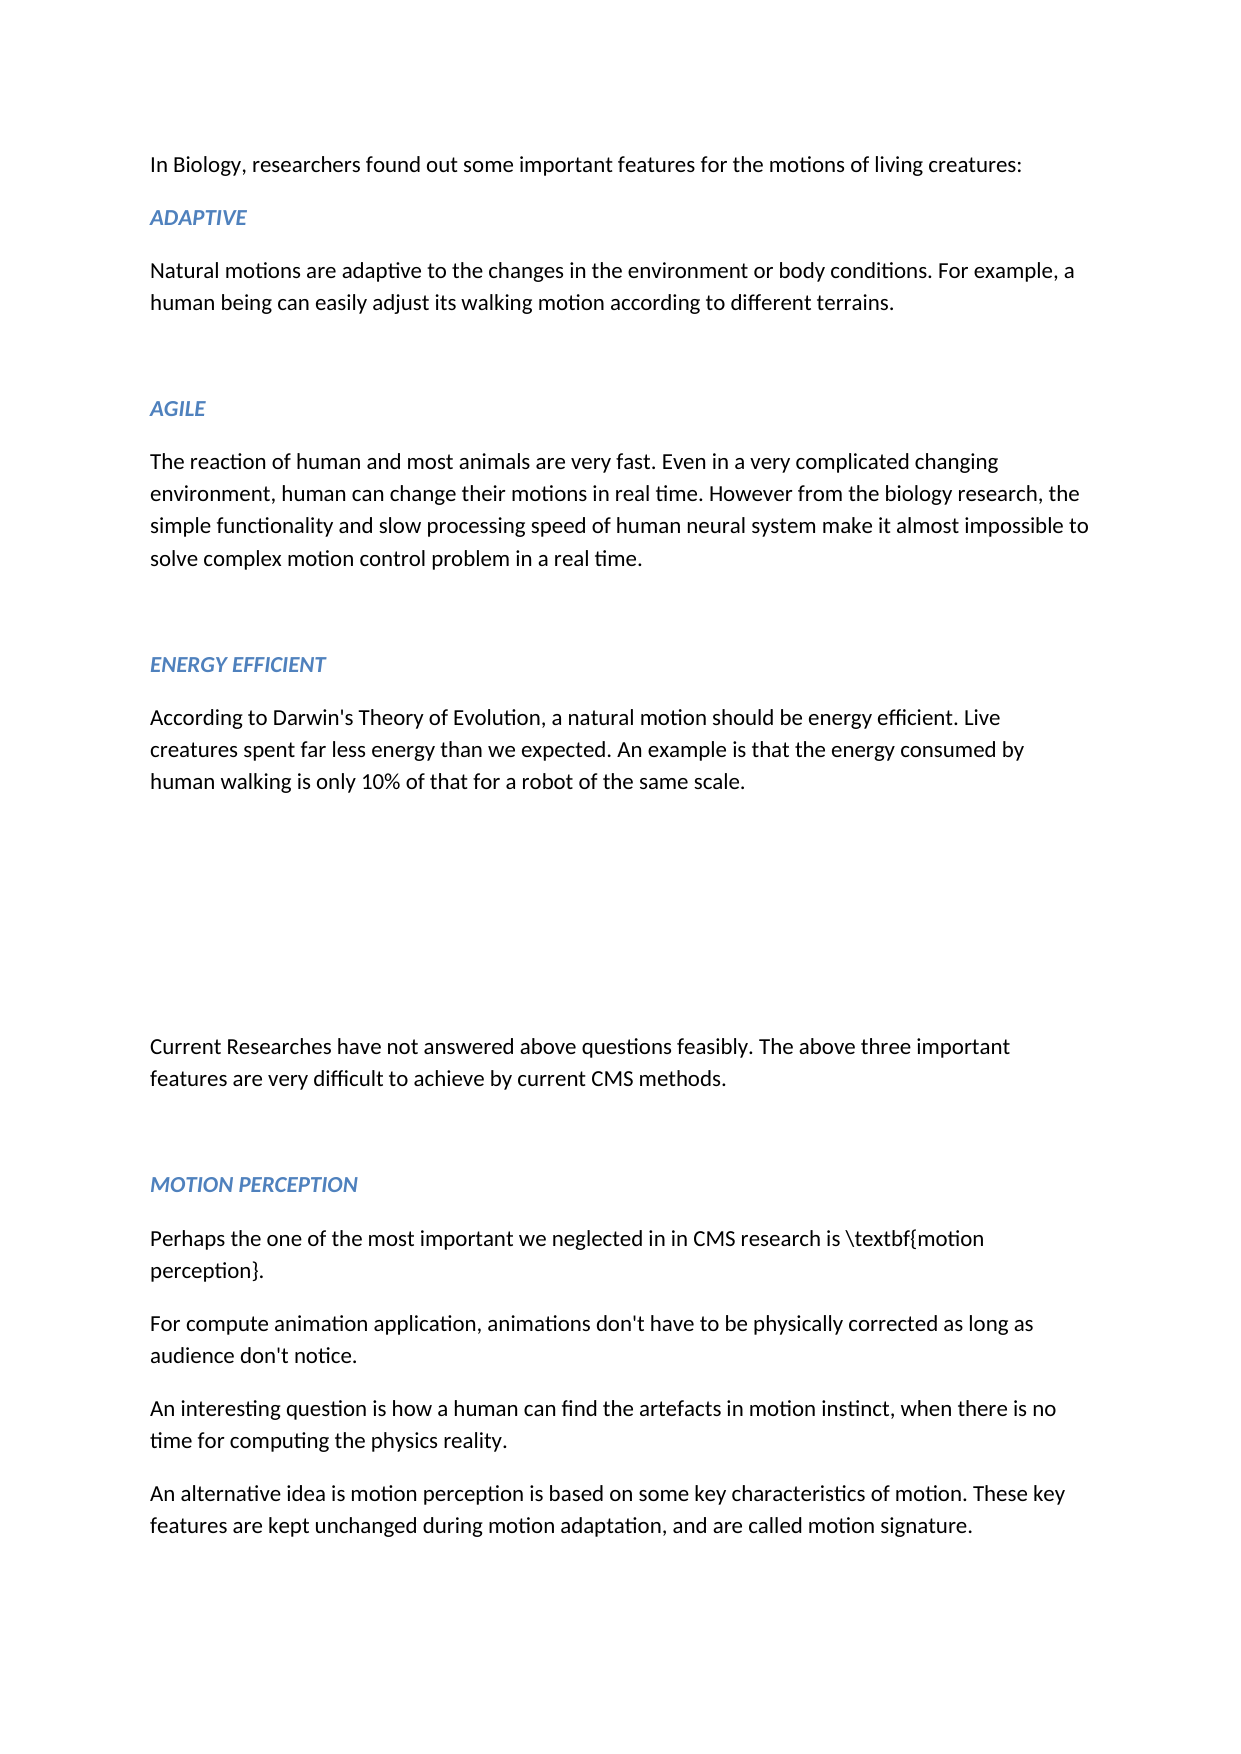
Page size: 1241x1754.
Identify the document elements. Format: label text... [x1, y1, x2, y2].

text Current Researches have not answered above questions feasibly. The above three important features are very difficult to achieve by current CMS methods. [150, 1032, 1090, 1093]
text The reaction of human and most animals are very fast. Even in a very complicated changing environment, human can change their motions in real time. However from the biology research, the simple functionality and slow processing speed of human neural system make it almost impossible to solve complex motion control problem in a real time. [150, 447, 1090, 572]
text In Biology, researchers found out some important features for the motions of living creatures: [150, 150, 1090, 178]
text An interesting question is how a human can find the artefacts in motion instinct, when there is no time for computing the physics reality. [150, 1394, 1090, 1454]
text Natural motions are adaptive to the changes in the environment or body conditions. For example, a human being can easily adjust its walking motion according to different terrains. [150, 256, 1090, 316]
text MOTION PERCEPTION [150, 1171, 1090, 1199]
text AGILE [150, 394, 1090, 422]
text Perhaps the one of the most important we neglected in in CMS research is \textbf{motion perception}. [150, 1224, 1090, 1284]
text ADAPTIVE [150, 203, 1090, 231]
text According to Darwin's Theory of Evolution, a natural motion should be energy efficient. Live creatures spent far less energy than we expected. An example is that the energy consumed by human walking is only 10% of that for a robot of the same scale. [150, 703, 1090, 795]
text An alternative idea is motion perception is based on some key characteristics of motion. These key features are kept unchanged during motion adaptation, and are called motion signature. [150, 1479, 1090, 1539]
text For compute animation application, animations don't have to be physically corrected as long as audience don't notice. [150, 1309, 1090, 1369]
text ENERGY EFFICIENT [150, 650, 1090, 678]
